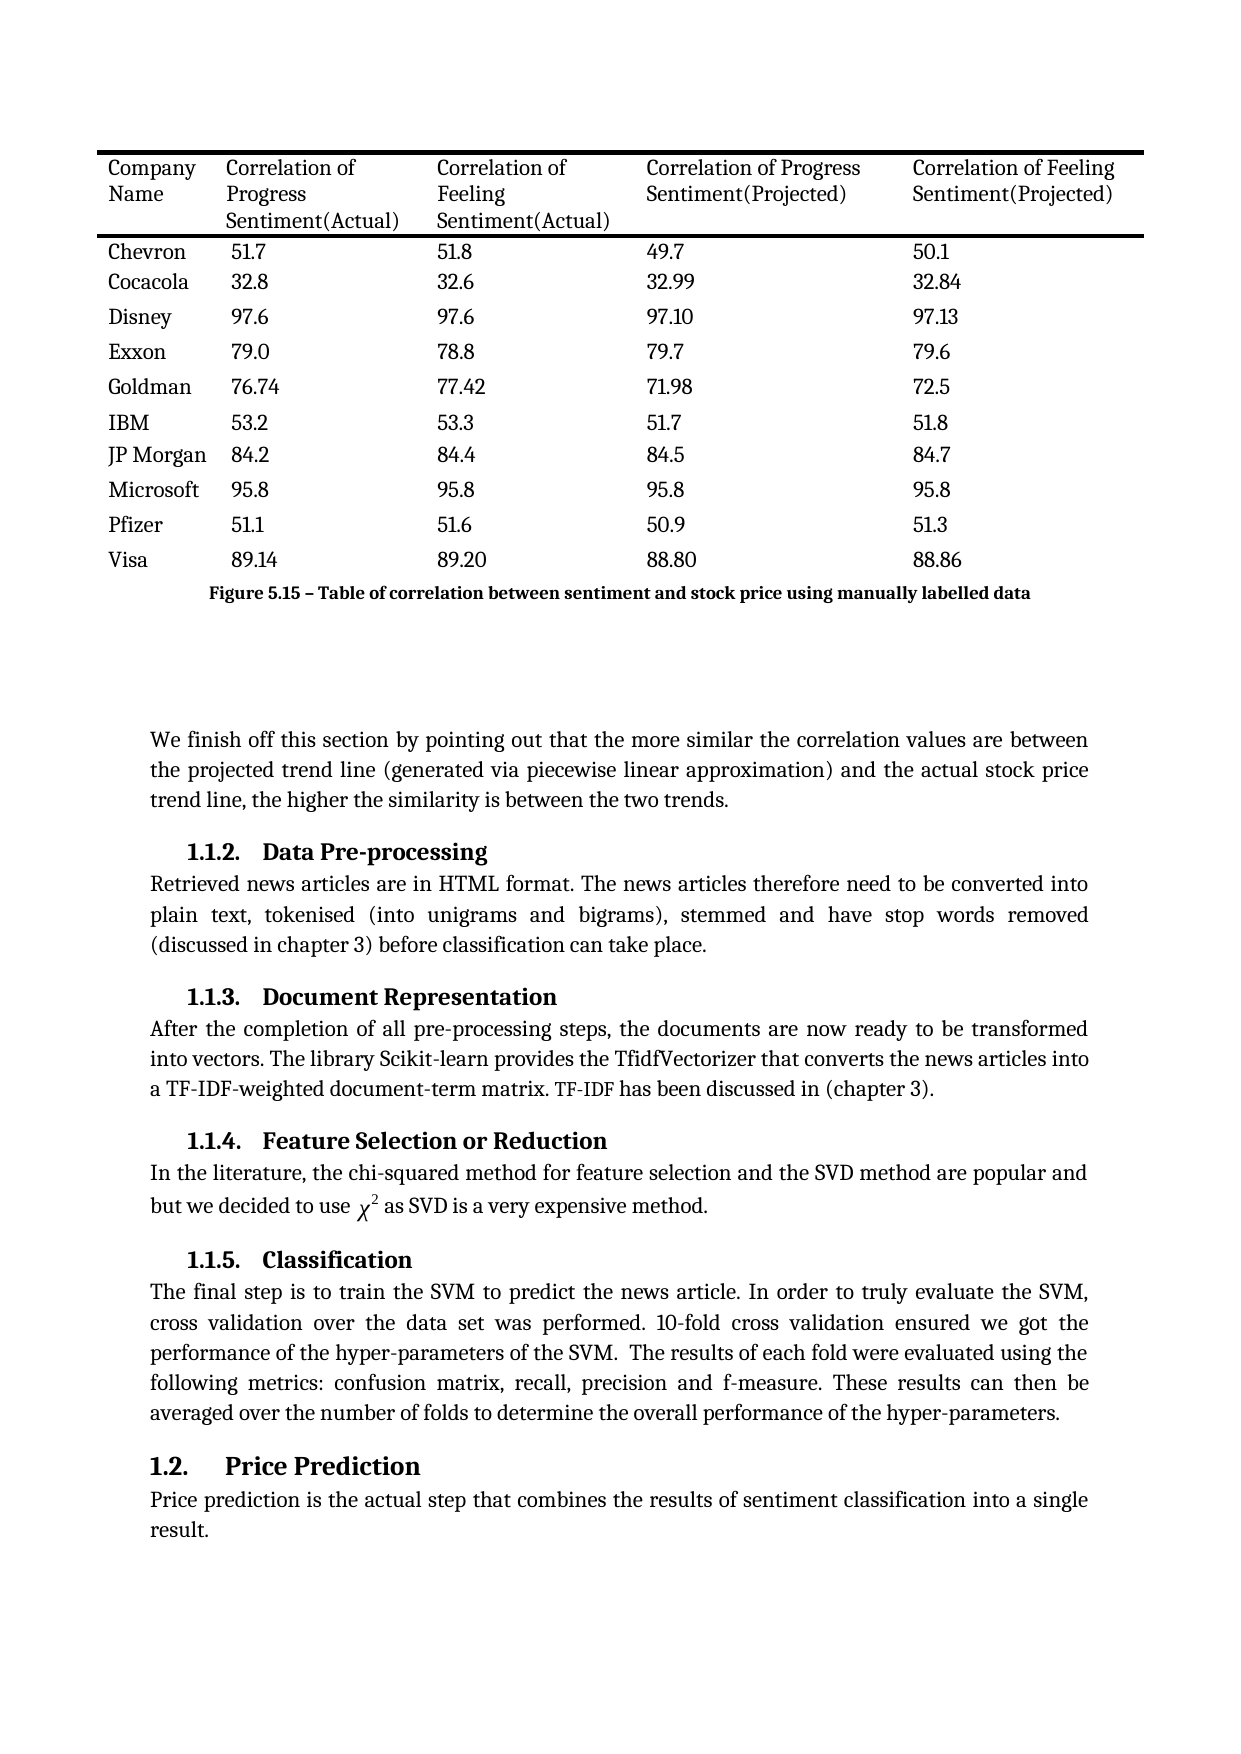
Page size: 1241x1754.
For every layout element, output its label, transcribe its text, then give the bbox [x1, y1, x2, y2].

table_cell Pfizer [97, 512, 220, 547]
table_cell 84.4 [426, 442, 635, 477]
subtitle Price Prediction [150, 1451, 1090, 1482]
table_cell 53.2 [220, 409, 426, 442]
table_cell JP Morgan [97, 442, 220, 477]
text Retrieved news articles are in HTML format. The news articles therefore need to be converted into plain text, tokenised (into unigrams and bigrams), stemmed and have stop words removed (discussed in chapter 3) before classification can take place. [150, 871, 1090, 958]
table_cell 97.13 [902, 304, 1143, 339]
table_cell 97.6 [220, 304, 426, 339]
table_cell 84.2 [220, 442, 426, 477]
subtitle Data Pre-processing [187, 838, 1090, 867]
table_cell IBM [97, 409, 220, 442]
table_cell 51.6 [426, 512, 635, 547]
subtitle Feature Selection or Reduction [187, 1127, 1090, 1156]
table_cell 32.8 [220, 269, 426, 304]
text The final step is to train the SVM to predict the news article. In order to truly evaluate the SVM, cross validation over the data set was performed. 10-fold cross validation ensured we got the performance of the hyper-parameters of the SVM. The results of each fold were evaluated using the following metrics: confusion matrix, recall, precision and f-measure. These results can then be averaged over the number of folds to determine the overall performance of the hyper-parameters. [150, 1279, 1090, 1426]
table_cell 49.7 [635, 238, 902, 269]
table_cell 32.84 [902, 269, 1143, 304]
table_cell 51.3 [902, 512, 1143, 547]
table_cell 51.7 [220, 238, 426, 269]
table_cell 53.3 [426, 409, 635, 442]
table_cell Cocacola [97, 269, 220, 304]
text Price prediction is the actual step that combines the results of sentiment classification into a single result. [150, 1487, 1090, 1543]
table_cell Disney [97, 304, 220, 339]
table_header Correlation of Feeling Sentiment(Projected) [902, 155, 1143, 234]
table_cell 95.8 [902, 477, 1143, 512]
table_header Correlation of Progress Sentiment(Projected) [635, 155, 902, 234]
table_cell 50.1 [902, 238, 1143, 269]
table_cell 95.8 [635, 477, 902, 512]
subtitle Document Representation [187, 983, 1090, 1011]
table_cell 76.74 [220, 374, 426, 409]
table_cell Visa [97, 547, 220, 582]
table_header Correlation of Progress Sentiment(Actual) [215, 155, 426, 234]
table_cell Exxon [97, 339, 220, 374]
table_cell 95.8 [220, 477, 426, 512]
table_cell 32.6 [426, 269, 635, 304]
table_cell 79.6 [902, 339, 1143, 374]
table_cell 78.8 [426, 339, 635, 374]
text We finish off this section by pointing out that the more similar the correlation values are between the projected trend line (generated via piecewise linear approximation) and the actual stock price trend line, the higher the similarity is between the two trends. [150, 727, 1090, 813]
table_cell 51.8 [426, 238, 635, 269]
table_cell 51.7 [635, 409, 902, 442]
table_header Company Name [97, 155, 215, 234]
table_cell 79.7 [635, 339, 902, 374]
table_cell 95.8 [426, 477, 635, 512]
table_cell Chevron [97, 238, 220, 269]
table_cell 50.9 [635, 512, 902, 547]
subtitle Classification [187, 1246, 1090, 1275]
table_cell 32.99 [635, 269, 902, 304]
table_cell 89.14 [220, 547, 426, 582]
table_cell Goldman [97, 374, 220, 409]
text In the literature, the chi-squared method for feature selection and the SVD method are popular and but we decided to use as SVD is a very expensive method. [150, 1160, 1090, 1221]
table_cell Microsoft [97, 477, 220, 512]
table_cell 77.42 [426, 374, 635, 409]
table_cell 84.5 [635, 442, 902, 477]
table_cell 72.5 [902, 374, 1143, 409]
table_cell 51.8 [902, 409, 1143, 442]
table_cell 89.20 [426, 547, 635, 582]
table_cell 88.80 [635, 547, 902, 582]
table_cell 88.86 [902, 547, 1143, 582]
table_cell 97.6 [426, 304, 635, 339]
table_cell 84.7 [902, 442, 1143, 477]
table_cell 79.0 [220, 339, 426, 374]
table_cell 71.98 [635, 374, 902, 409]
table_cell 97.10 [635, 304, 902, 339]
table_cell 51.1 [220, 512, 426, 547]
table_header Correlation of Feeling Sentiment(Actual) [426, 155, 635, 234]
text After the completion of all pre-processing steps, the documents are now ready to be transformed into vectors. The library Scikit-learn provides the TfidfVectorizer that converts the news articles into a TF-IDF-weighted document-term matrix. TF-IDF has been discussed in (chapter 3). [150, 1016, 1090, 1102]
